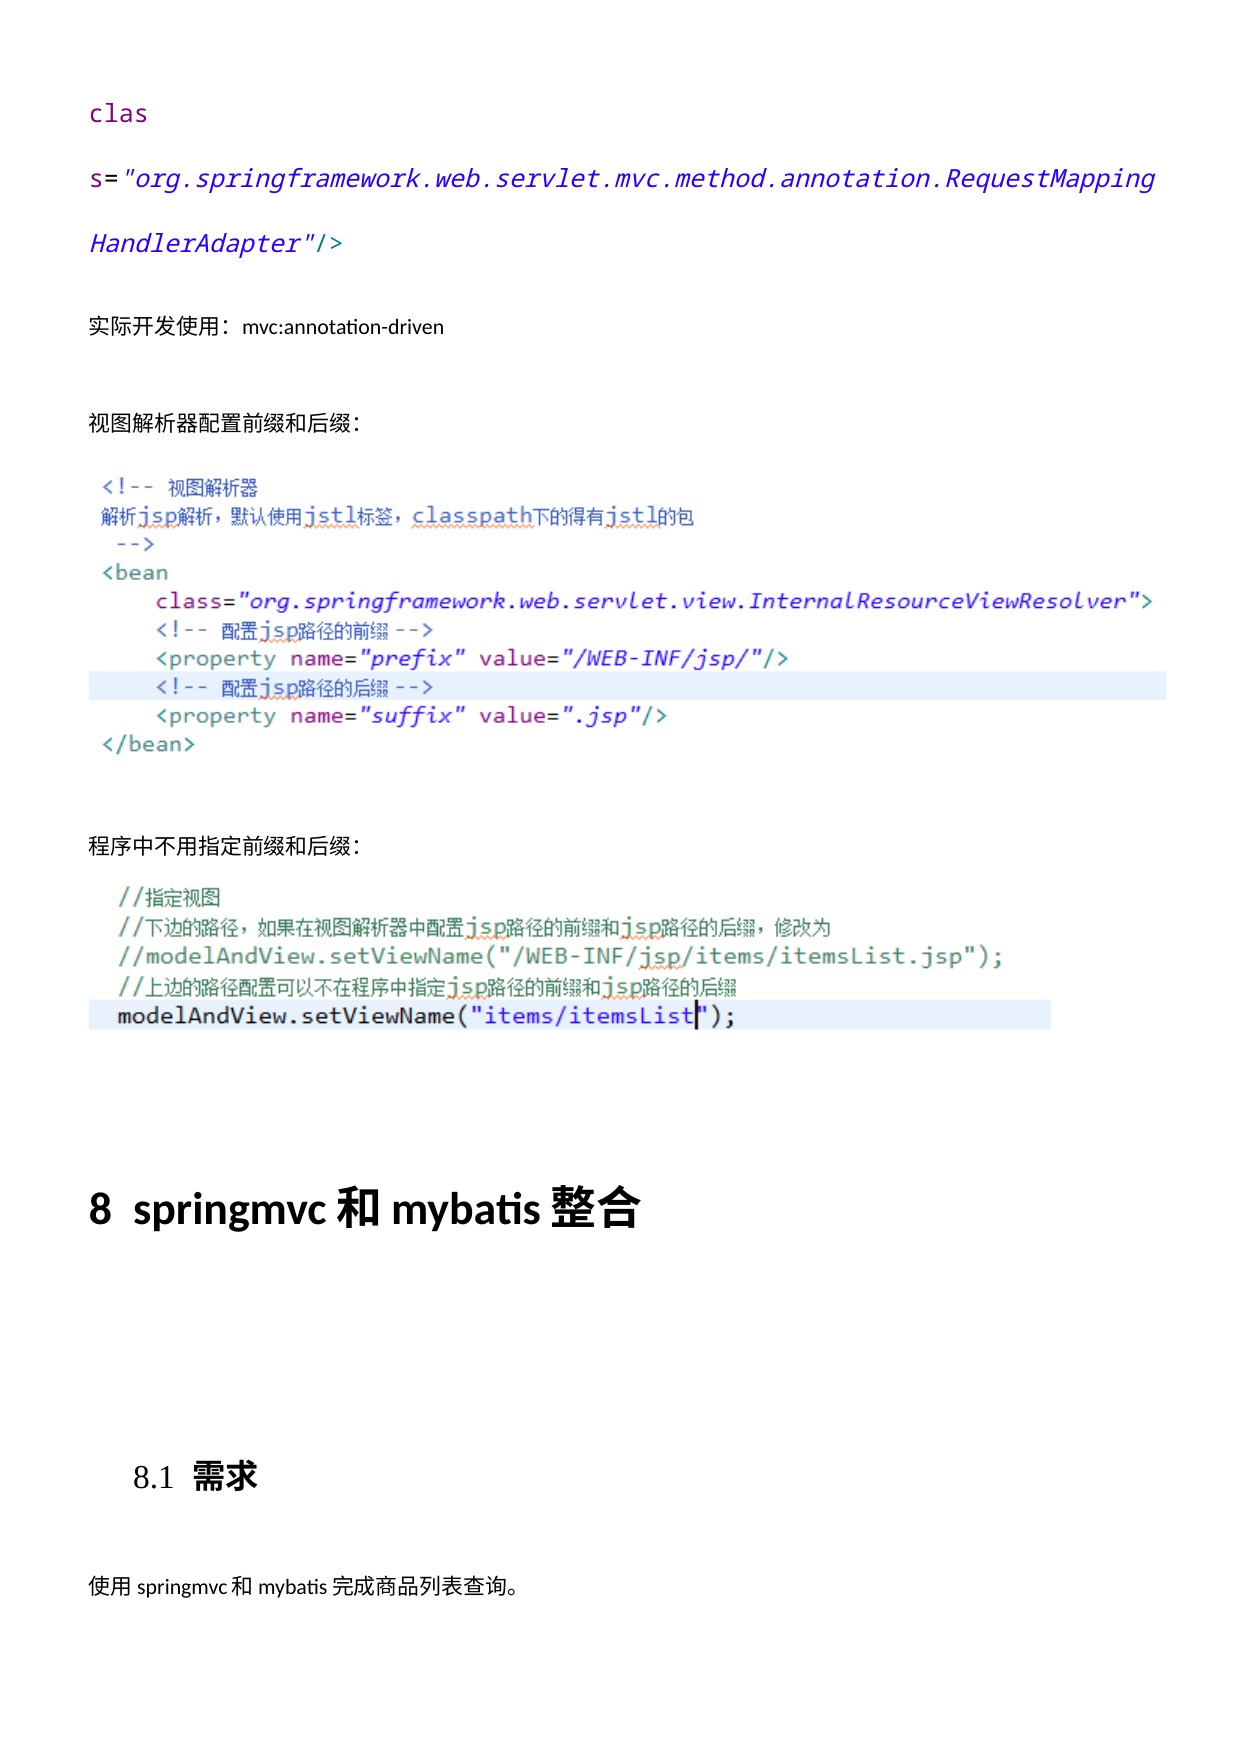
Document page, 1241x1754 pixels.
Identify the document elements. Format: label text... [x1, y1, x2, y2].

text 视图解析器配置前缀和后缀： [89, 406, 1167, 438]
text 程序中不用指定前缀和后缀： [89, 828, 1167, 861]
picture [88, 470, 1167, 765]
subtitle springmvc和mybatis整合 [89, 1156, 1167, 1254]
subtitle 需求 [133, 1441, 1167, 1506]
text 使用springmvc和mybatis完成商品列表查询。 [89, 1568, 1167, 1601]
picture [88, 860, 1052, 1044]
text 实际开发使用：mvc:annotation-driven [89, 308, 1167, 341]
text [89, 81, 1167, 276]
